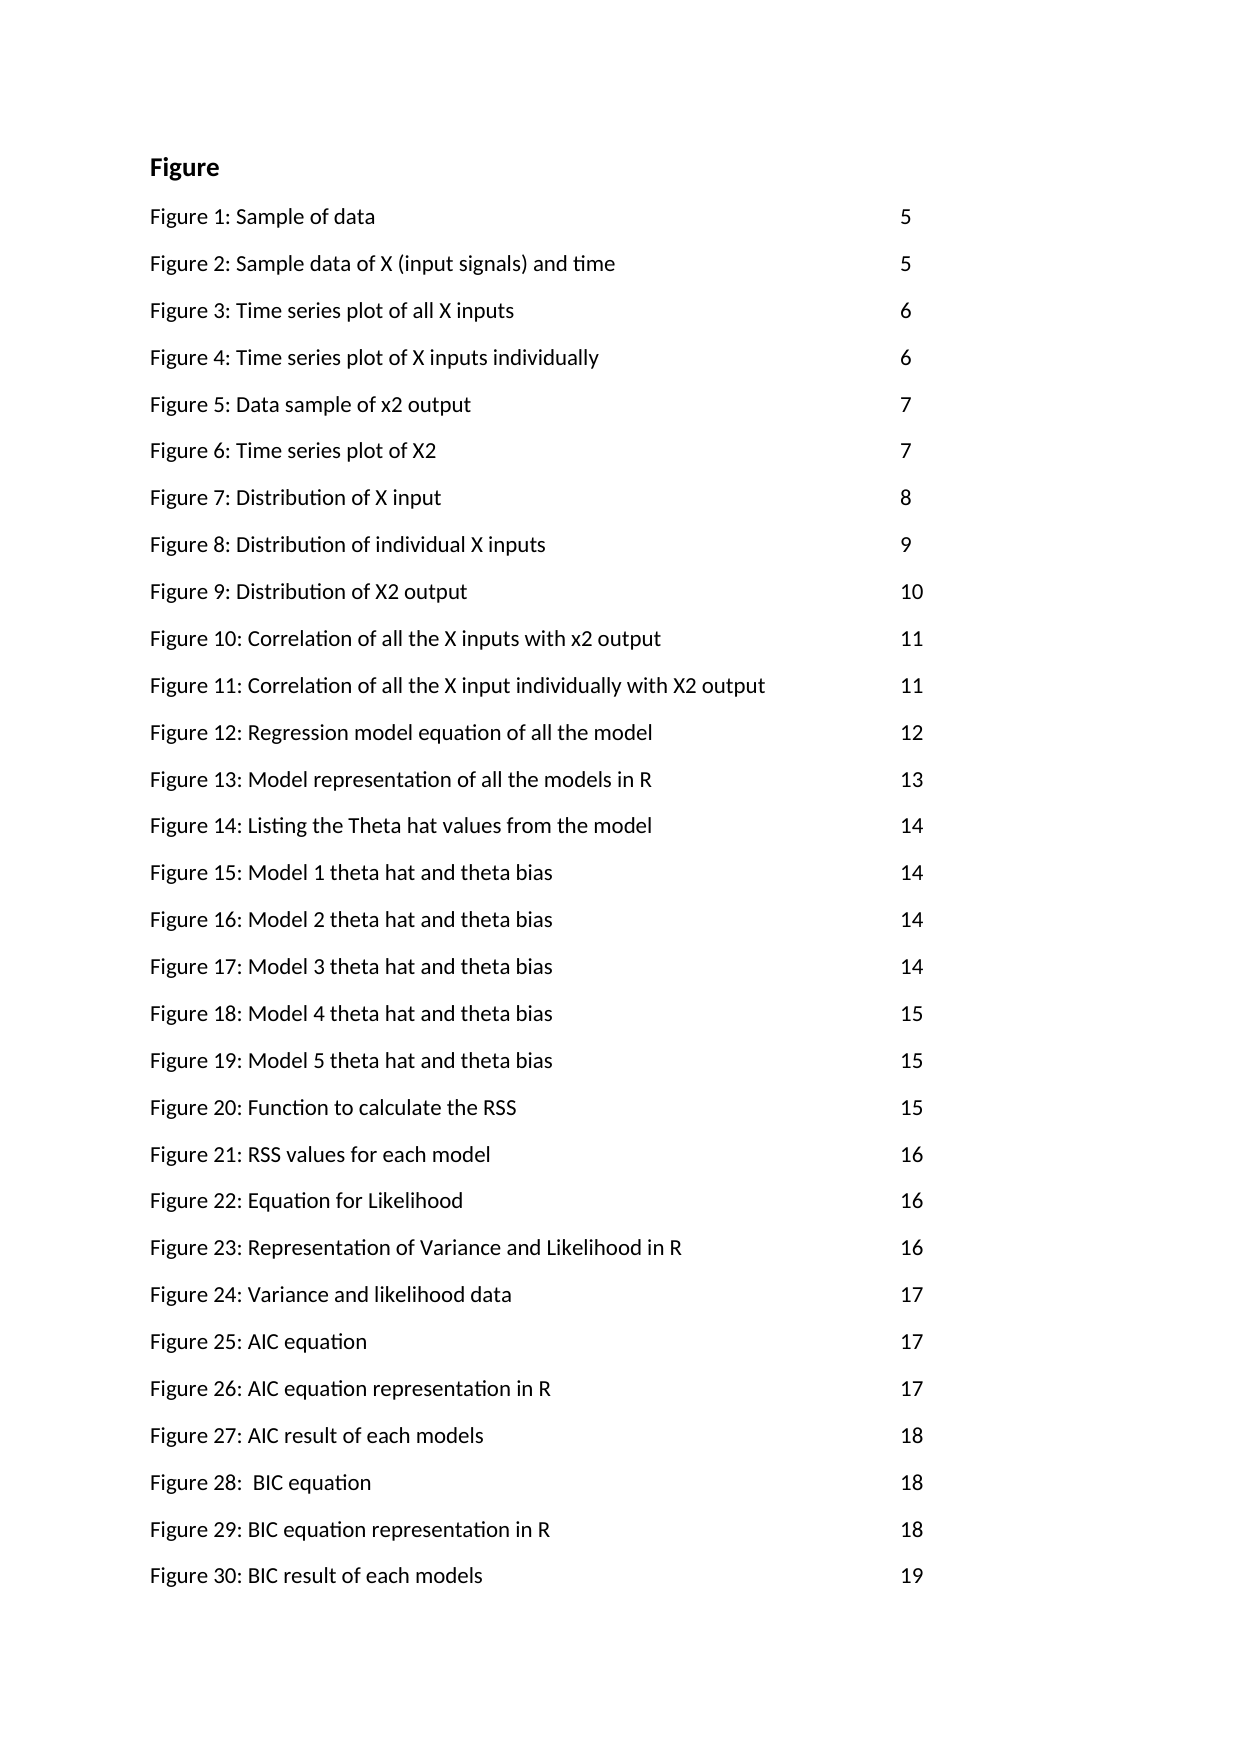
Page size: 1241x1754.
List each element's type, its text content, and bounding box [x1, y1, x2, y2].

text Figure 12: Regression model equation of all the model 12 [150, 718, 1090, 746]
text Figure 19: Model 5 theta hat and theta bias 15 [150, 1046, 1090, 1074]
text Figure 6: Time series plot of X2 7 [150, 437, 1090, 465]
text Figure 18: Model 4 theta hat and theta bias 15 [150, 999, 1090, 1027]
text Figure 30: BIC result of each models 19 [150, 1562, 1090, 1590]
text Figure 20: Function to calculate the RSS 15 [150, 1093, 1090, 1121]
text Figure 7: Distribution of X input 8 [150, 483, 1090, 512]
text Figure 27: AIC result of each models 18 [150, 1421, 1090, 1449]
text Figure 26: AIC equation representation in R 17 [150, 1374, 1090, 1402]
text Figure 9: Distribution of X2 output 10 [150, 577, 1090, 605]
text Figure 21: RSS values for each model 16 [150, 1140, 1090, 1168]
text Figure 24: Variance and likelihood data 17 [150, 1280, 1090, 1308]
text Figure 11: Correlation of all the X input individually with X2 output 11 [150, 671, 1090, 699]
text Figure 8: Distribution of individual X inputs 9 [150, 530, 1090, 558]
text Figure 5: Data sample of x2 output 7 [150, 390, 1090, 418]
text Figure 16: Model 2 theta hat and theta bias 14 [150, 905, 1090, 933]
text Figure 23: Representation of Variance and Likelihood in R 16 [150, 1233, 1090, 1262]
text Figure 4: Time series plot of X inputs individually 6 [150, 343, 1090, 371]
text Figure 13: Model representation of all the models in R 13 [150, 765, 1090, 793]
text Figure 15: Model 1 theta hat and theta bias 14 [150, 858, 1090, 887]
text Figure 14: Listing the Theta hat values from the model 14 [150, 812, 1090, 840]
text Figure [150, 150, 1090, 183]
text Figure 25: AIC equation 17 [150, 1327, 1090, 1355]
text Figure 29: BIC equation representation in R 18 [150, 1515, 1090, 1543]
text Figure 10: Correlation of all the X inputs with x2 output 11 [150, 624, 1090, 652]
text Figure 22: Equation for Likelihood 16 [150, 1187, 1090, 1215]
text Figure 1: Sample of data 5 [150, 202, 1090, 230]
text Figure 28: BIC equation 18 [150, 1468, 1090, 1496]
text Figure 2: Sample data of X (input signals) and time 5 [150, 249, 1090, 277]
text Figure 3: Time series plot of all X inputs 6 [150, 296, 1090, 324]
text Figure 17: Model 3 theta hat and theta bias 14 [150, 952, 1090, 980]
